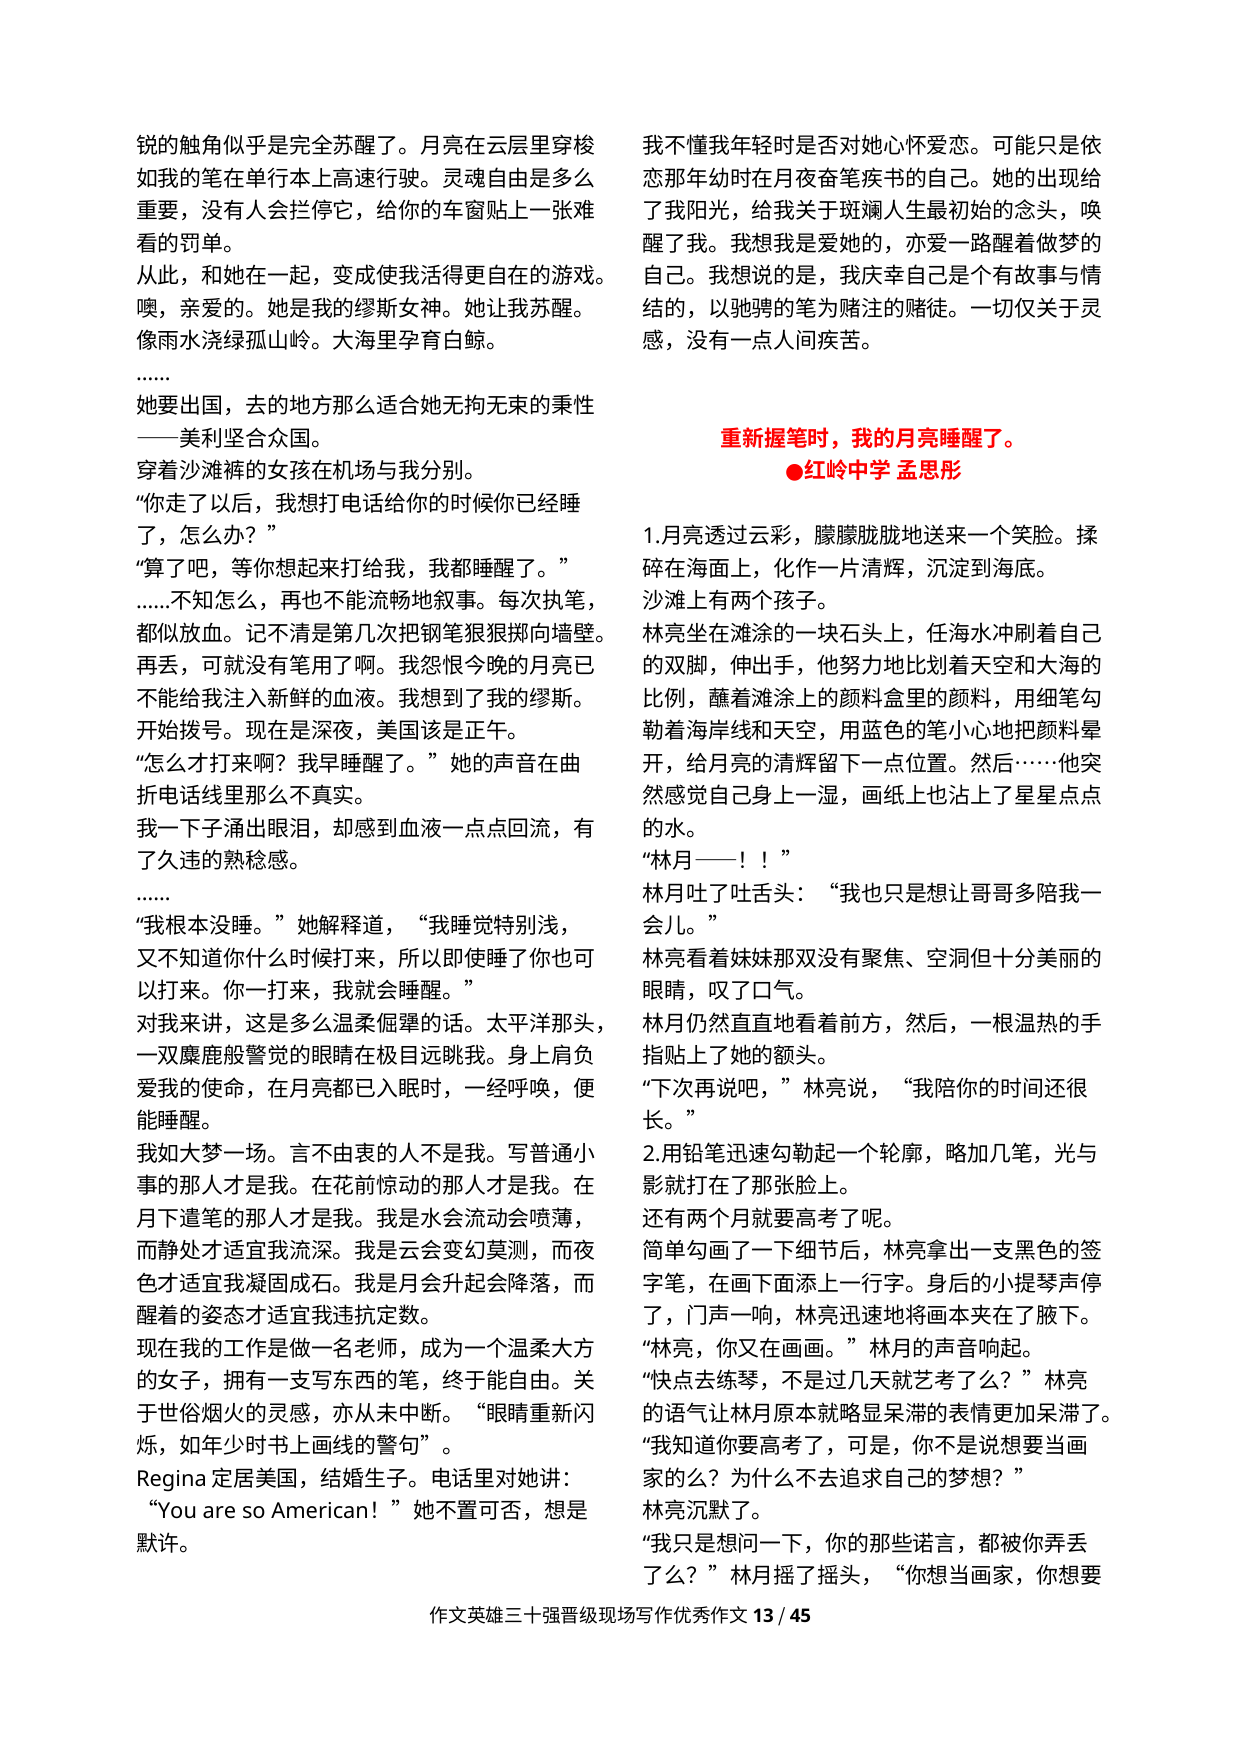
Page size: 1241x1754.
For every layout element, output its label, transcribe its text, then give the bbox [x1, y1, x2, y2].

text 对我来讲，这是多么温柔倔犟的话。太平洋那头，一双麋鹿般警觉的眼睛在极目远眺我。身上肩负爱我的使命，在月亮都已入眠时，一经呼唤，便能睡醒。 [136, 1006, 598, 1136]
text 开始拨号。现在是深夜，美国该是正午。 [136, 713, 598, 746]
text 林月仍然直直地看着前方，然后，一根温热的手指贴上了她的额头。 [642, 1006, 1104, 1071]
text 林亮沉默了。 [642, 1493, 1104, 1526]
text 从此，和她在一起，变成使我活得更自在的游戏。噢，亲爱的。她是我的缪斯女神。她让我苏醒。像雨水浇绿孤山岭。大海里孕育白鲸。 [136, 258, 598, 356]
text “林亮，你又在画画。”林月的声音响起。 [642, 1331, 1104, 1363]
text “我根本没睡。”她解释道，“我睡觉特别浅，又不知道你什么时候打来，所以即使睡了你也可以打来。你一打来，我就会睡醒。” [136, 908, 598, 1006]
text …… [136, 356, 598, 388]
text “算了吧，等你想起来打给我，我都睡醒了。” [136, 551, 598, 583]
text 还有两个月就要高考了呢。 [642, 1201, 1104, 1233]
text 沙滩上有两个孩子。 [642, 583, 1104, 616]
text 林亮坐在滩涂的一块石头上，任海水冲刷着自己的双脚，伸出手，他努力地比划着天空和大海的比例，蘸着滩涂上的颜料盒里的颜料，用细笔勾勒着海岸线和天空，用蓝色的笔小心地把颜料晕开，给月亮的清辉留下一点位置。然后……他突然感觉自己身上一湿，画纸上也沾上了星星点点的水。 [642, 616, 1104, 843]
text …… [136, 876, 598, 908]
text “怎么才打来啊？我早睡醒了。”她的声音在曲折电话线里那么不真实。 [136, 746, 598, 811]
text 现在我的工作是做一名老师，成为一个温柔大方的女子，拥有一支写东西的笔，终于能自由。关于世俗烟火的灵感，亦从未中断。“眼睛重新闪烁，如年少时书上画线的警句”。 [136, 1331, 598, 1461]
text Regina定居美国，结婚生子。电话里对她讲：“You are so American！”她不置可否，想是默许。 [136, 1461, 598, 1558]
text 我如大梦一场。言不由衷的人不是我。写普通小事的那人才是我。在花前惊动的那人才是我。在月下遣笔的那人才是我。我是水会流动会喷薄，而静处才适宜我流深。我是云会变幻莫测，而夜色才适宜我凝固成石。我是月会升起会降落，而醒着的姿态才适宜我违抗定数。 [136, 1136, 598, 1331]
text 重新握笔时，我的月亮睡醒了。 [642, 421, 1104, 453]
text “林月——！！” [642, 843, 1104, 876]
text “下次再说吧，”林亮说，“我陪你的时间还很长。” [642, 1071, 1104, 1136]
text “快点去练琴，不是过几天就艺考了么？”林亮的语气让林月原本就略显呆滞的表情更加呆滞了。 [642, 1363, 1104, 1428]
text 简单勾画了一下细节后，林亮拿出一支黑色的签字笔，在画下面添上一行字。身后的小提琴声停了，门声一响，林亮迅速地将画本夹在了腋下。 [642, 1233, 1104, 1331]
text 我一下子涌出眼泪，却感到血液一点点回流，有了久违的熟稔感。 [136, 811, 598, 876]
text “我只是想问一下，你的那些诺言，都被你弄丢了么？”林月摇了摇头，“你想当画家，你想要画下这个世界，等我能看得见的时候给我看，这些都是你的玩笑？” [642, 1526, 1104, 1591]
text ……不知怎么，再也不能流畅地叙事。每次执笔，都似放血。记不清是第几次把钢笔狠狠掷向墙壁。再丢，可就没有笔用了啊。我怨恨今晚的月亮已不能给我注入新鲜的血液。我想到了我的缪斯。 [136, 583, 598, 713]
text 林亮看着妹妹那双没有聚焦、空洞但十分美丽的眼睛，叹了口气。 [642, 941, 1104, 1006]
text 1.月亮透过云彩，朦朦胧胧地送来一个笑脸。揉碎在海面上，化作一片清辉，沉淀到海底。 [642, 518, 1104, 583]
text 2.用铅笔迅速勾勒起一个轮廓，略加几笔，光与影就打在了那张脸上。 [642, 1136, 1104, 1201]
text “我知道你要高考了，可是，你不是说想要当画家的么？为什么不去追求自己的梦想？” [642, 1428, 1104, 1493]
text 我不懂我年轻时是否对她心怀爱恋。可能只是依恋那年幼时在月夜奋笔疾书的自己。她的出现给了我阳光，给我关于斑斓人生最初始的念头，唤醒了我。我想我是爱她的，亦爱一路醒着做梦的自己。我想说的是，我庆幸自己是个有故事与情结的，以驰骋的笔为赌注的赌徒。一切仅关于灵感，没有一点人间疾苦。 [642, 128, 1104, 356]
text 她要出国，去的地方那么适合她无拘无束的秉性——美利坚合众国。 [136, 388, 598, 453]
text ●红岭中学 孟思彤 [642, 453, 1104, 486]
text “你走了以后，我想打电话给你的时候你已经睡了，怎么办？” [136, 486, 598, 551]
text 穿着沙滩裤的女孩在机场与我分别。 [136, 453, 598, 486]
text 林月吐了吐舌头：“我也只是想让哥哥多陪我一会儿。” [642, 876, 1104, 941]
